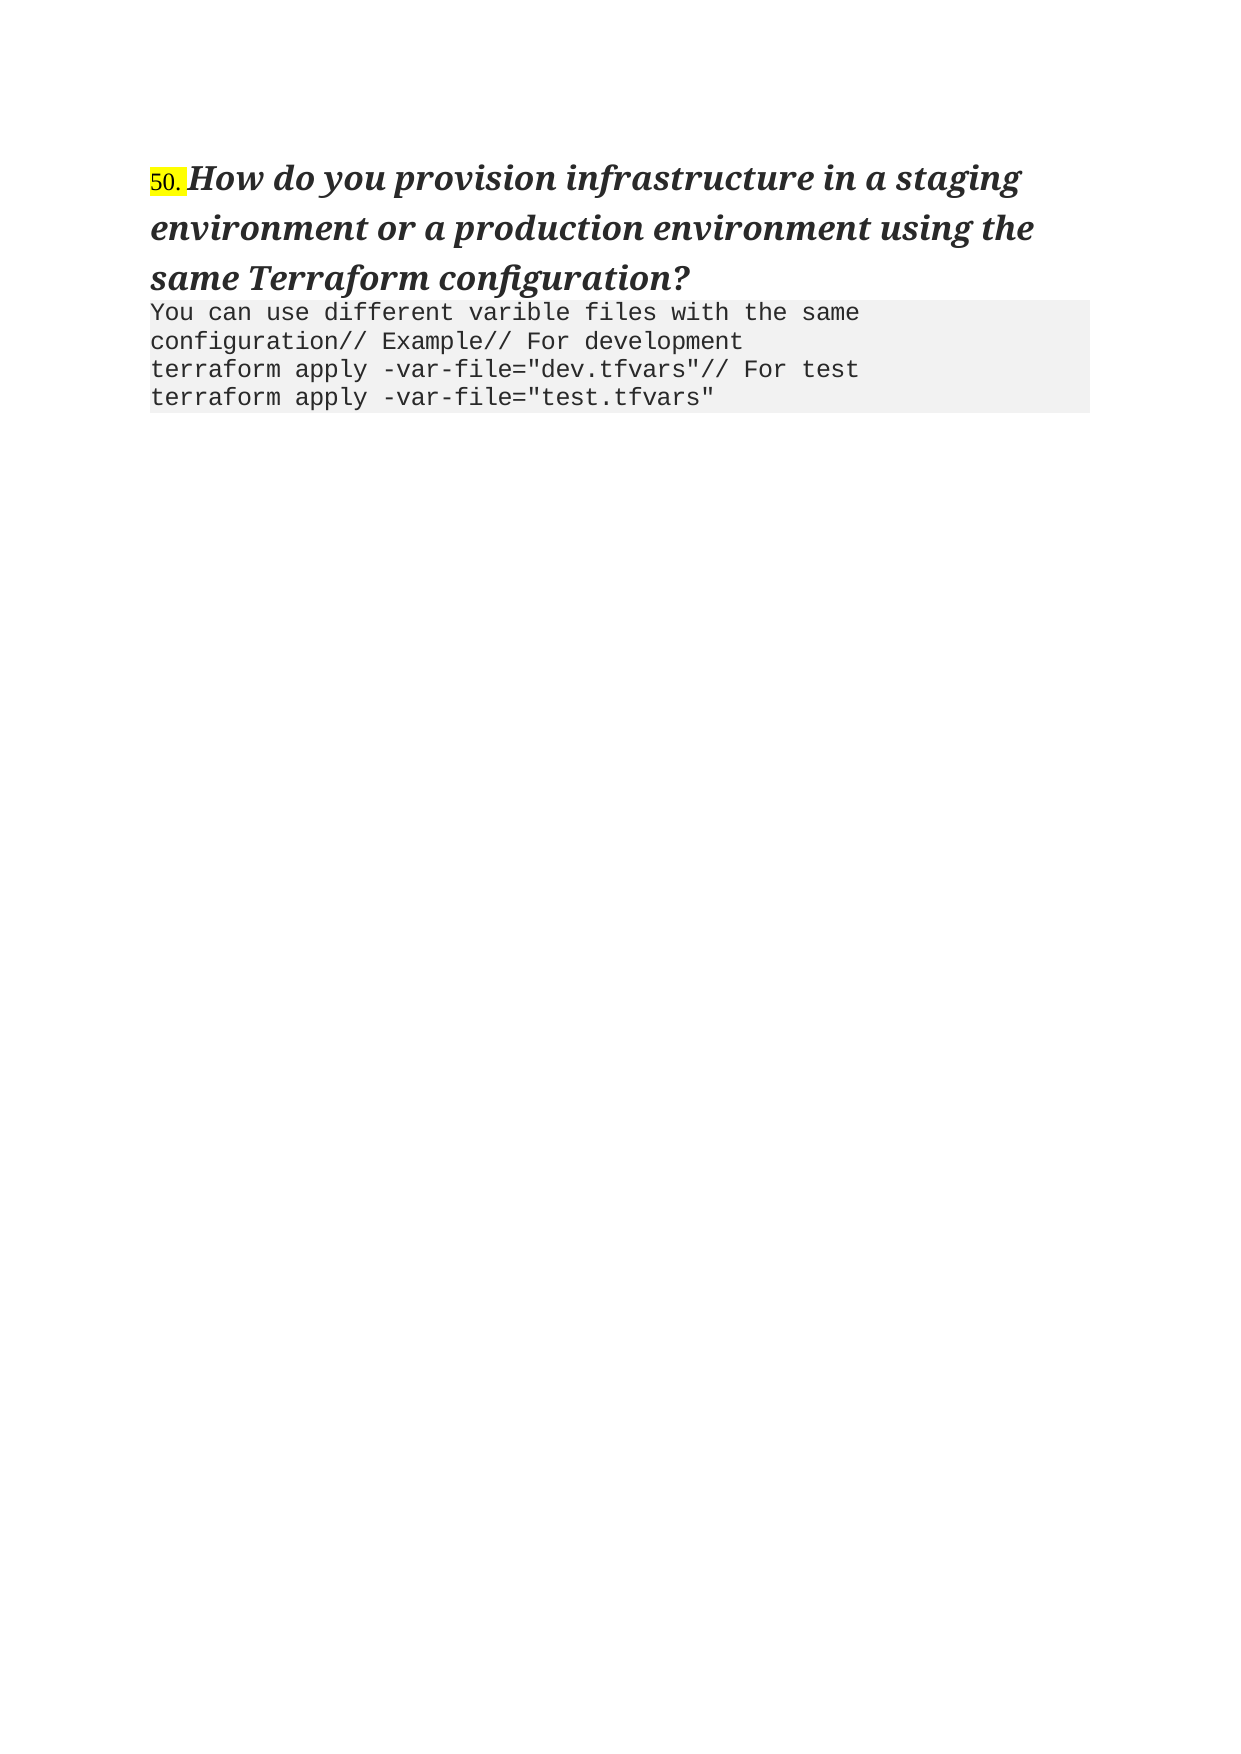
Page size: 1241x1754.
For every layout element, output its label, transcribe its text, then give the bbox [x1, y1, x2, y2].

text 50. How do you provision infrastructure in a staging environment or a production environment using the same Terraform configuration? [150, 150, 1090, 300]
text You can use different varible files with the same configuration// Example// For development terraform apply -var-file="dev.tfvars"// For test terraform apply -var-file="test.tfvars" [150, 300, 1090, 413]
